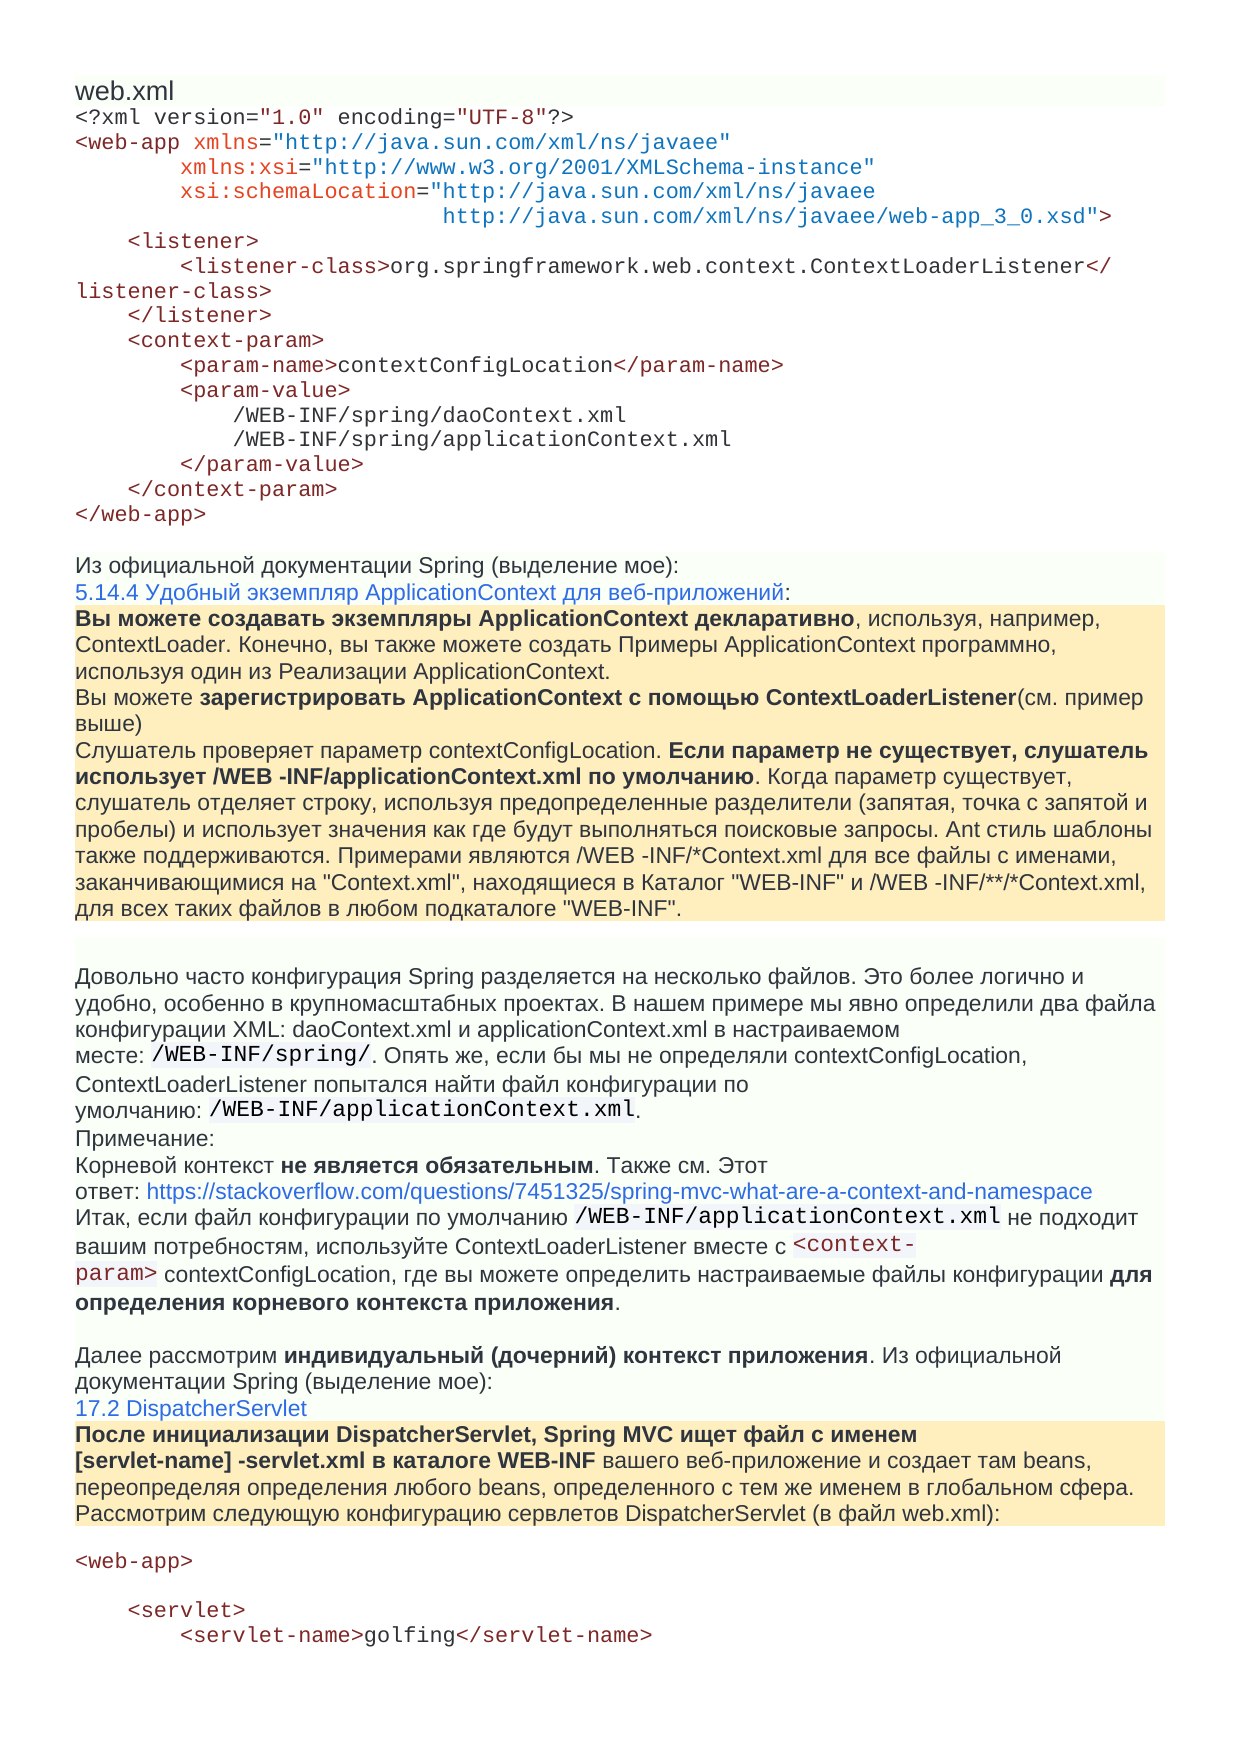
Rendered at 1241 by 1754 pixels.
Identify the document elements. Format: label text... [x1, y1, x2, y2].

text web.xml [75, 75, 1165, 106]
text /WEB-INF/spring/daoContext.xml [75, 404, 1165, 428]
text /WEB-INF/spring/applicationContext.xml [75, 428, 1165, 453]
text Примечание: Корневой контекст не является обязательным. Также см. Этот ответ: https://stackoverflow.com/questions/7451325/spring-mvc-what-are-a-context-and-namespace [75, 1125, 1165, 1204]
text <listener-class>org.springframework.web.context.ContextLoaderListener</listener-class> [75, 255, 1165, 304]
text Слушатель проверяет параметр contextConfigLocation. Если параметр не существует, слушатель использует /WEB -INF/applicationContext.xml по умолчанию. Когда параметр существует, слушатель отделяет строку, используя предопределенные разделители (запятая, точка с запятой и пробелы) и использует значения как где будут выполняться поисковые запросы. Ant стиль шаблоны также поддерживаются. Примерами являются /WEB -INF/*Context.xml для все файлы с именами, заканчивающимися на "Context.xml", находящиеся в Каталог "WEB-INF" и /WEB -INF/**/*Context.xml, для всех таких файлов в любом подкаталоге "WEB-INF". [75, 737, 1165, 921]
text </context-param> [75, 478, 1165, 503]
text Вы можете зарегистрировать ApplicationContext с помощью ContextLoaderListener(см. пример выше) [75, 684, 1165, 737]
text После инициализации DispatcherServlet, Spring MVC ищет файл с именем [servlet-name] -servlet.xml в каталоге WEB-INF вашего веб-приложение и создает там beans, переопределяя определения любого beans, определенного с тем же именем в глобальном сфера. [75, 1421, 1165, 1500]
text <context-param> [75, 329, 1165, 354]
text </param-value> [75, 453, 1165, 478]
text <servlet-name>golfing</servlet-name> [75, 1624, 1165, 1649]
text </web-app> [75, 503, 1165, 528]
text <listener> [75, 230, 1165, 255]
text Из официальной документации Spring (выделение мое): 5.14.4 Удобный экземпляр ApplicationContext для веб-приложений: [75, 552, 1165, 605]
text Рассмотрим следующую конфигурацию сервлетов DispatcherServlet (в файл web.xml): [75, 1500, 1165, 1526]
text <?xml version="1.0" encoding="UTF-8"?> [75, 106, 1165, 131]
text <param-value> [75, 379, 1165, 404]
text xmlns:xsi="http://www.w3.org/2001/XMLSchema-instance" [75, 156, 1165, 181]
text </listener> [75, 304, 1165, 329]
text <servlet> [75, 1599, 1165, 1624]
text <param-name>contextConfigLocation</param-name> [75, 354, 1165, 379]
text Вы можете создавать экземпляры ApplicationContext декларативно, используя, например, ContextLoader. Конечно, вы также можете создать Примеры ApplicationContext программно, используя один из Реализации ApplicationContext. [75, 605, 1165, 684]
text Итак, если файл конфигурации по умолчанию /WEB-INF/applicationContext.xml не подходит вашим потребностям, используйте ContextLoaderListener вместе с <context-param> contextConfigLocation, где вы можете определить настраиваемые файлы конфигурации для определения корневого контекста приложения. [75, 1204, 1165, 1316]
text xsi:schemaLocation="http://java.sun.com/xml/ns/javaee [75, 181, 1165, 205]
text http://java.sun.com/xml/ns/javaee/web-app_3_0.xsd"> [75, 205, 1165, 230]
text <web-app xmlns="http://java.sun.com/xml/ns/javaee" [75, 131, 1165, 156]
text <web-app> [75, 1550, 1165, 1575]
text Довольно часто конфигурация Spring разделяется на несколько файлов. Это более логично и удобно, особенно в крупномасштабных проектах. В нашем примере мы явно определили два файла конфигурации XML: daoContext.xml и applicationContext.xml в настраиваемом месте: /WEB-INF/spring/. Опять же, если бы мы не определяли contextConfigLocation, ContextLoaderListener попытался найти файл конфигурации по умолчанию: /WEB-INF/applicationContext.xml. [75, 937, 1165, 1125]
text Далее рассмотрим индивидуальный (дочерний) контекст приложения. Из официальной документации Spring (выделение мое): 17.2 DispatcherServlet [75, 1316, 1165, 1421]
